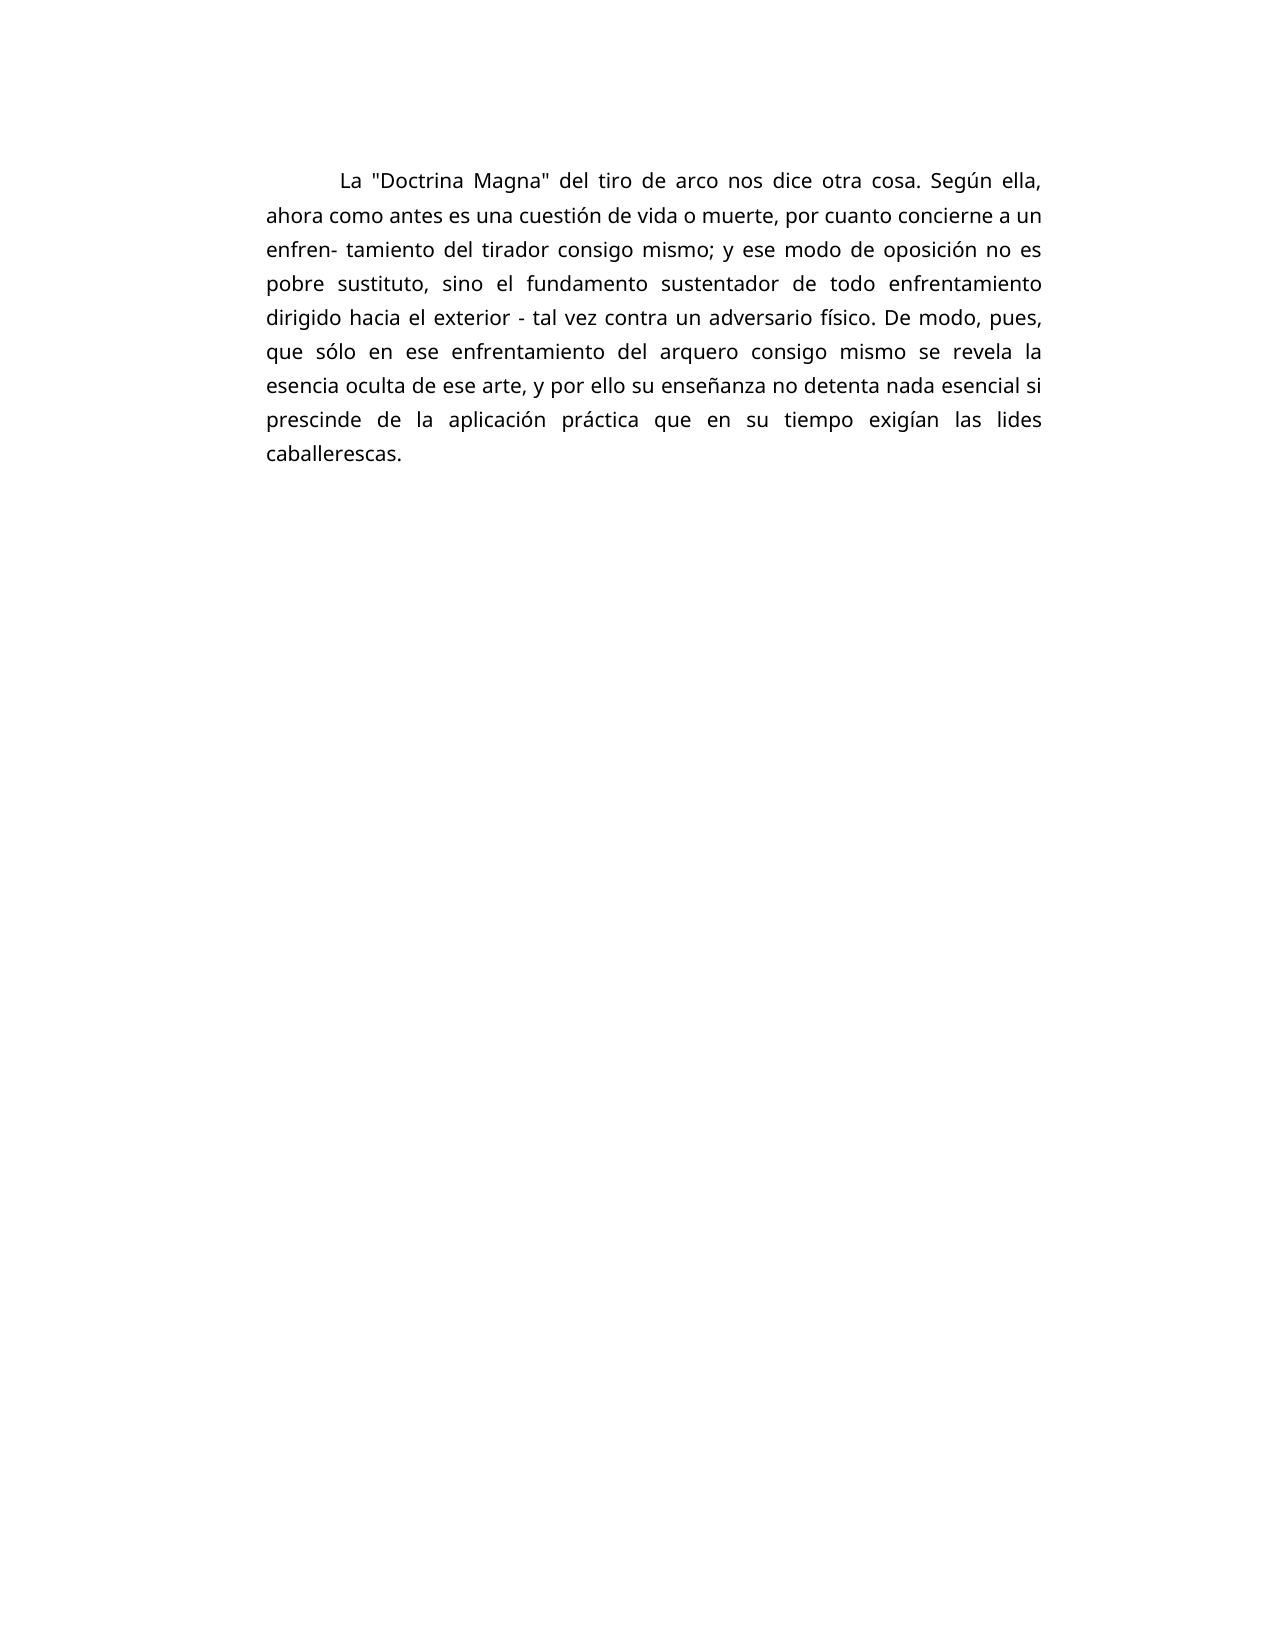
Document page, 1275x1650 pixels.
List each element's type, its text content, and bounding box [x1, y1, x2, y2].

text La "Doctrina Magna" del tiro de arco nos dice otra cosa. Según ella, ahora como antes es una cuestión de vida o muerte, por cuanto concierne a un enfren- tamiento del tirador consigo mismo; y ese modo de oposición no es pobre sustituto, sino el fundamento sustentador de todo enfrentamiento dirigido hacia el exterior - tal vez contra un adversario físico. De modo, pues, que sólo en ese enfrentamiento del arquero consigo mismo se revela la esencia oculta de ese arte, y por ello su enseñanza no detenta nada esencial si prescinde de la aplicación práctica que en su tiempo exigían las lides caballerescas. [266, 167, 1043, 468]
